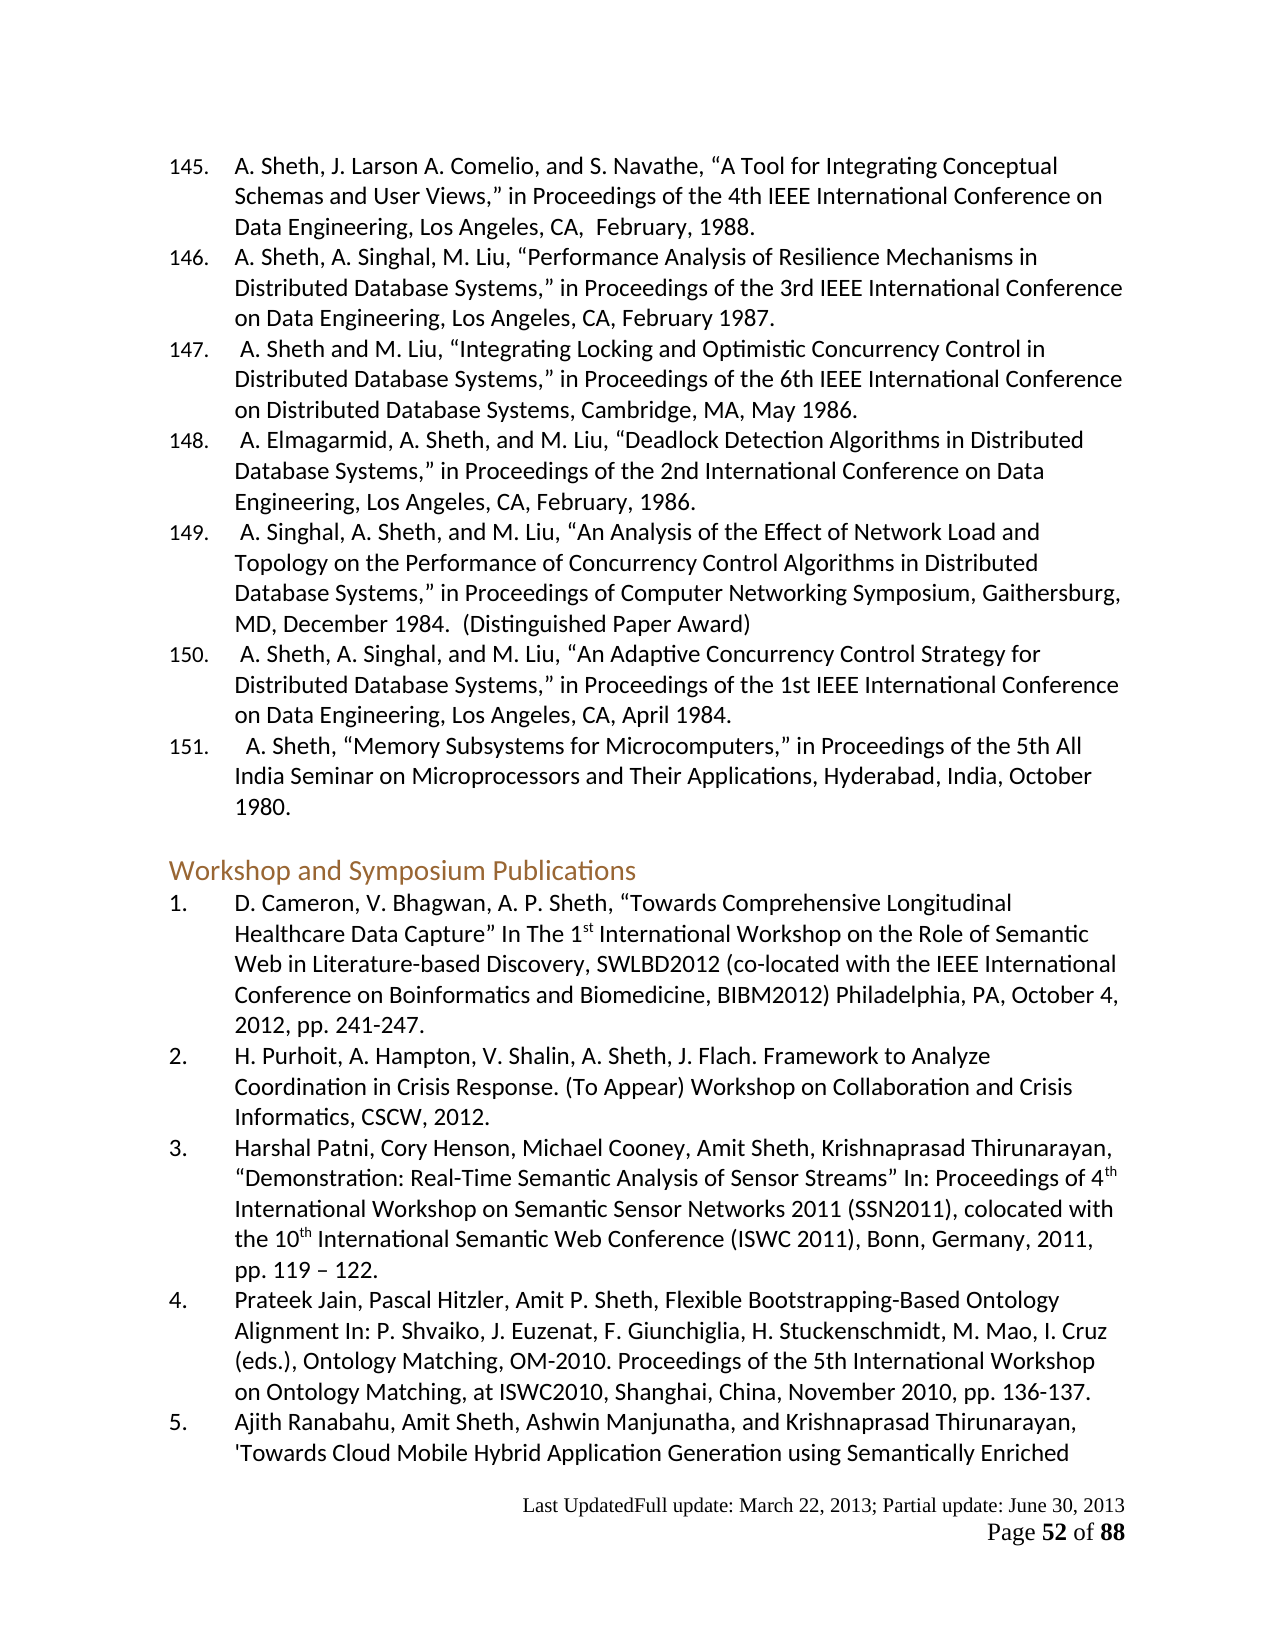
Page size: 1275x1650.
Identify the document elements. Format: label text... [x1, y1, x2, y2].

list A. Sheth, A. Singhal, and M. Liu, “An Adaptive Concurrency Control Strategy for Distributed Database Systems,” in Proceedings of the 1st IEEE International Conference on Data Engineering, Los Angeles, CA, April 1984. [169, 638, 1125, 730]
list D. Cameron, V. Bhagwan, A. P. Sheth, “Towards Comprehensive Longitudinal Healthcare Data Capture” In The 1st International Workshop on the Role of Semantic Web in Literature-based Discovery, SWLBD2012 (co-located with the IEEE International Conference on Boinformatics and Biomedicine, BIBM2012) Philadelphia, PA, October 4, 2012, pp. 241-247. [169, 888, 1125, 1040]
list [169, 1406, 1125, 1467]
list Harshal Patni, Cory Henson, Michael Cooney, Amit Sheth, Krishnaprasad Thirunarayan, “Demonstration: Real-Time Semantic Analysis of Sensor Streams” In: Proceedings of 4th International Workshop on Semantic Sensor Networks 2011 (SSN2011), colocated with the 10th International Semantic Web Conference (ISWC 2011), Bonn, Germany, 2011, pp. 119 – 122. [169, 1132, 1125, 1284]
list A. Elmagarmid, A. Sheth, and M. Liu, “Deadlock Detection Algorithms in Distributed Database Systems,” in Proceedings of the 2nd International Conference on Data Engineering, Los Angeles, CA, February, 1986. [169, 425, 1125, 516]
list A. Sheth, J. Larson A. Comelio, and S. Navathe, “A Tool for Integrating Conceptual Schemas and User Views,” in Proceedings of the 4th IEEE International Conference on Data Engineering, Los Angeles, CA, February, 1988. [169, 150, 1125, 242]
list A. Singhal, A. Sheth, and M. Liu, “An Analysis of the Effect of Network Load and Topology on the Performance of Concurrency Control Algorithms in Distributed Database Systems,” in Proceedings of Computer Networking Symposium, Gaithersburg, MD, December 1984. (Distinguished Paper Award) [169, 516, 1125, 638]
list A. Sheth, A. Singhal, M. Liu, “Performance Analysis of Resilience Mechanisms in Distributed Database Systems,” in Proceedings of the 3rd IEEE International Conference on Data Engineering, Los Angeles, CA, February 1987. [169, 242, 1125, 333]
subtitle Workshop and Symposium Publications [169, 852, 1125, 888]
list A. Sheth, “Memory Subsystems for Microcomputers,” in Proceedings of the 5th All India Seminar on Microprocessors and Their Applications, Hyderabad, India, October 1980. [169, 730, 1125, 821]
list H. Purhoit, A. Hampton, V. Shalin, A. Sheth, J. Flach. Framework to Analyze Coordination in Crisis Response. (To Appear) Workshop on Collaboration and Crisis Informatics, CSCW, 2012. [169, 1040, 1125, 1132]
list A. Sheth and M. Liu, “Integrating Locking and Optimistic Concurrency Control in Distributed Database Systems,” in Proceedings of the 6th IEEE International Conference on Distributed Database Systems, Cambridge, MA, May 1986. [169, 333, 1125, 425]
list Prateek Jain, Pascal Hitzler, Amit P. Sheth, Flexible Bootstrapping-Based Ontology Alignment In: P. Shvaiko, J. Euzenat, F. Giunchiglia, H. Stuckenschmidt, M. Mao, I. Cruz (eds.), Ontology Matching, OM-2010. Proceedings of the 5th International Workshop on Ontology Matching, at ISWC2010, Shanghai, China, November 2010, pp. 136-137. [169, 1284, 1125, 1406]
